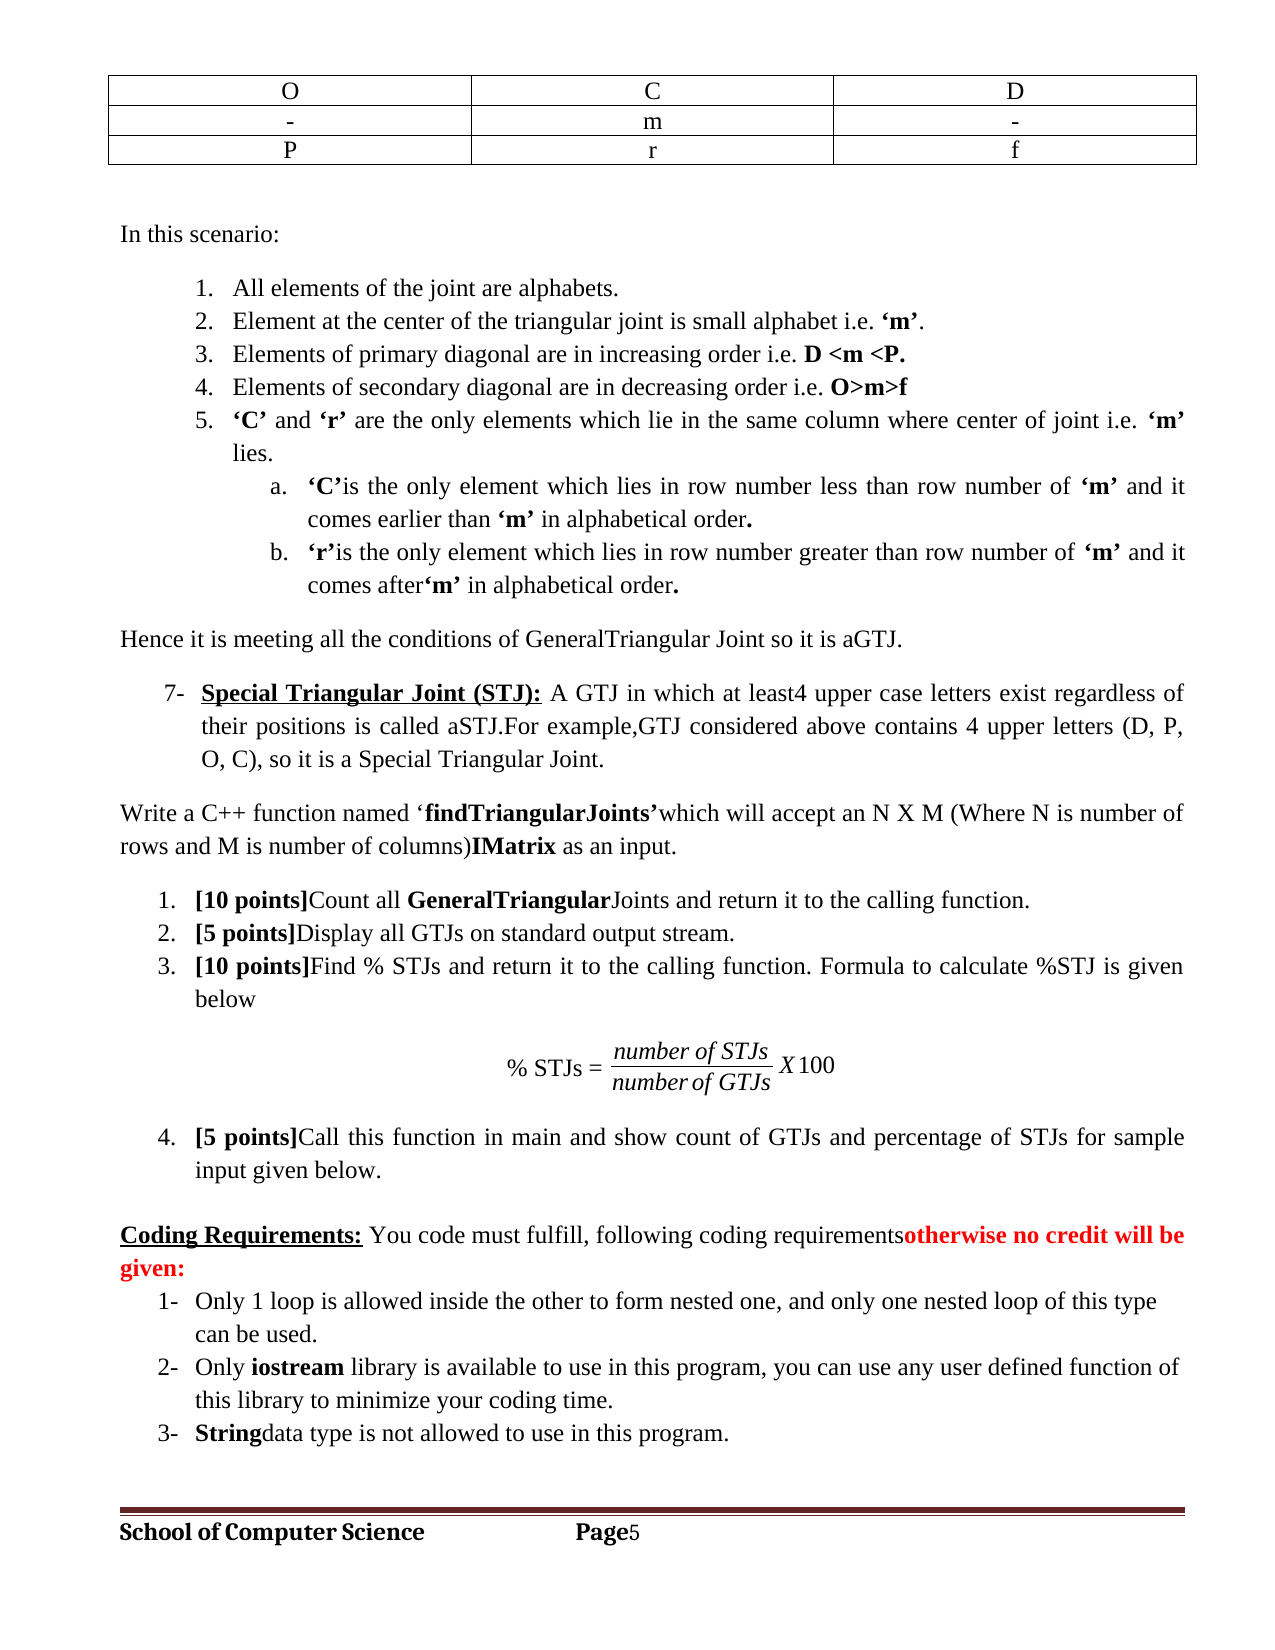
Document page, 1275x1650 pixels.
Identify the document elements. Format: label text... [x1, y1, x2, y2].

list Special Triangular Joint (STJ): A GTJ in which at least4 upper case letters exist regardless of their positions is called aSTJ.For example,GTJ considered above contains 4 upper letters (D, P, O, C), so it is a Special Triangular Joint. [164, 678, 1185, 773]
list ‘r’is the only element which lies in row number greater than row number of ‘m’ and it comes after‘m’ in alphabetical order. [270, 537, 1185, 599]
list ‘C’ and ‘r’ are the only elements which lie in the same column where center of joint i.e. ‘m’ lies. [195, 405, 1185, 467]
table_header C [472, 76, 833, 105]
list Stringdata type is not allowed to use in this program. [157, 1418, 1185, 1447]
table_cell - [834, 106, 1196, 134]
table_cell m [472, 106, 833, 134]
list [10 points]Find % STJs and return it to the calling function. Formula to calculate %STJ is given below [157, 951, 1185, 1013]
list Only iostream library is available to use in this program, you can use any user defined function of this library to minimize your coding time. [157, 1352, 1185, 1414]
text % STJs = [157, 1038, 1185, 1097]
table_header D [834, 76, 1196, 105]
list Element at the center of the triangular joint is small alphabet i.e. ‘m’. [195, 306, 1185, 335]
list [10 points]Count all GeneralTriangularJoints and return it to the calling function. [157, 885, 1185, 913]
text Write a C++ function named ‘findTriangularJoints’which will accept an N X M (Where N is number of rows and M is number of columns)IMatrix as an input. [120, 798, 1185, 860]
list Elements of primary diagonal are in increasing order i.e. D <m <P. [195, 339, 1185, 368]
list Elements of secondary diagonal are in decreasing order i.e. O>m>f [195, 372, 1185, 401]
table_cell P [109, 136, 471, 164]
text Hence it is meeting all the conditions of GeneralTriangular Joint so it is aGTJ. [120, 624, 1185, 653]
list [5 points]Display all GTJs on standard output stream. [157, 918, 1185, 947]
list [5 points]Call this function in main and show count of GTJs and percentage of STJs for sample input given below. [157, 1122, 1185, 1183]
table_header O [109, 76, 471, 105]
table_cell - [109, 106, 471, 134]
list Only 1 loop is allowed inside the other to form nested one, and only one nested loop of this type can be used. [157, 1286, 1185, 1348]
text Coding Requirements: You code must fulfill, following coding requirementsotherwise no credit will be given: [120, 1220, 1185, 1282]
list All elements of the joint are alphabets. [195, 273, 1185, 302]
table_cell f [834, 136, 1196, 164]
list ‘C’is the only element which lies in row number less than row number of ‘m’ and it comes earlier than ‘m’ in alphabetical order. [270, 471, 1185, 533]
text In this scenario: [120, 219, 1185, 248]
table_cell r [472, 136, 833, 164]
